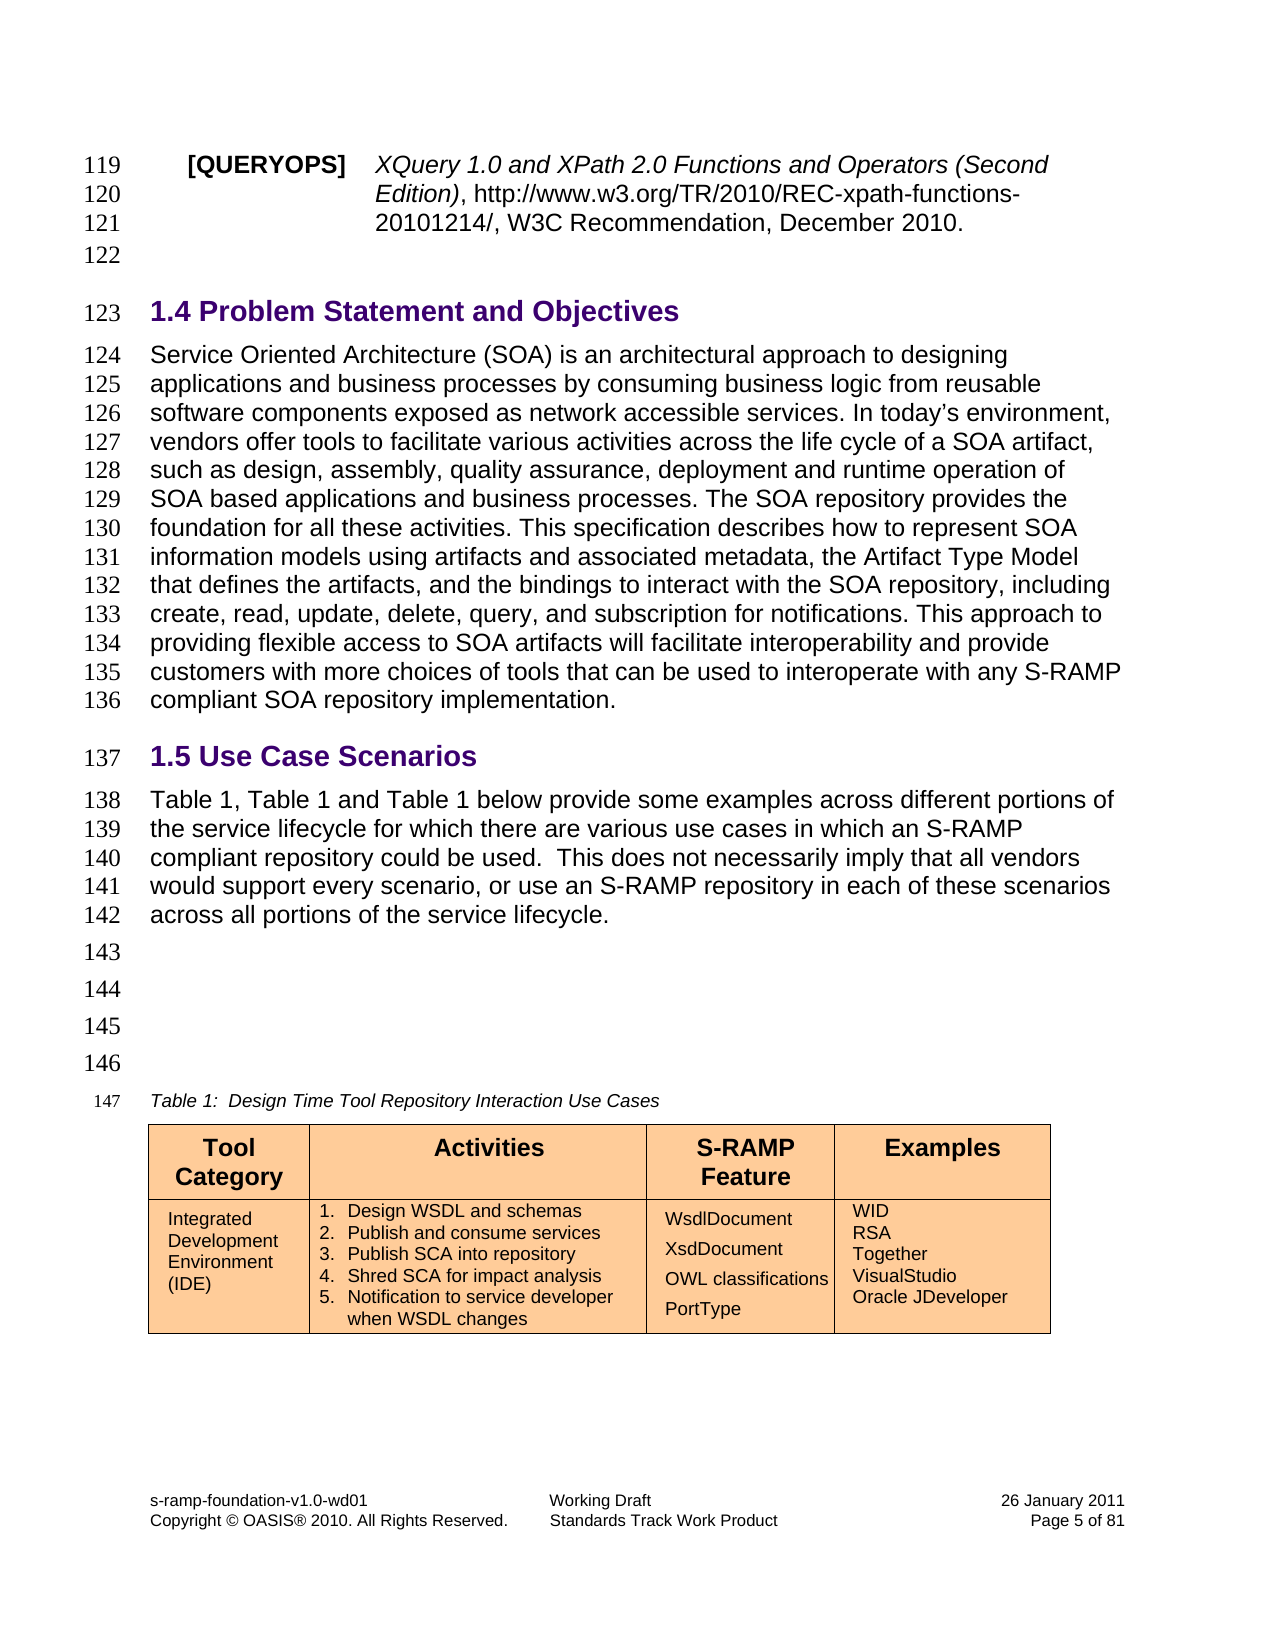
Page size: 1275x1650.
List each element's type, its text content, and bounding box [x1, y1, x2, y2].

text Table 1, Table 2 and Table 3 below provide some examples across different portions of the service lifecycle for which there are various use cases in which an S-RAMP compliant repository could be used. This does not necessarily imply that all vendors would support every scenario, or use an S-RAMP repository in each of these scenarios across all portions of the service lifecycle. [150, 785, 1125, 929]
table_cell Integrated Development Environment (IDE) [149, 1200, 309, 1333]
subtitle Problem Statement and Objectives [150, 294, 1125, 328]
table_header Examples [835, 1125, 1050, 1199]
table_header S-RAMP Feature [647, 1125, 834, 1199]
table_header Tool Category [149, 1125, 309, 1199]
table_cell WID RSA Together VisualStudio Oracle JDeveloper [835, 1200, 1050, 1333]
table_header Activities [310, 1125, 646, 1199]
text Service Oriented Architecture (SOA) is an architectural approach to designing applications and business processes by consuming business logic from reusable software components exposed as network accessible services. In today’s environment, vendors offer tools to facilitate various activities across the life cycle of a SOA artifact, such as design, assembly, quality assurance, deployment and runtime operation of SOA based applications and business processes. The SOA repository provides the foundation for all these activities. This specification describes how to represent SOA information models using artifacts and associated metadata, the Artifact Type Model that defines the artifacts, and the bindings to interact with the SOA repository, including create, read, update, delete, query, and subscription for notifications. This approach to providing flexible access to SOA artifacts will facilitate interoperability and provide customers with more choices of tools that can be used to interoperate with any S-RAMP compliant SOA repository implementation. [150, 340, 1125, 714]
table_cell Design WSDL and schemas Publish and consume services Publish SCA into repository Shred SCA for impact analysis Notification to service developer when WSDL changes [310, 1200, 646, 1333]
text [QUERYOPS] XQuery 1.0 and XPath 2.0 Functions and Operators (Second Edition), http://www.w3.org/TR/2010/REC-xpath-functions-20101214/, W3C Recommendation, December 2010. [187, 150, 1125, 236]
subtitle Use Case Scenarios [150, 739, 1125, 772]
text Table 1: Design Time Tool Repository Interaction Use Cases [150, 1089, 1125, 1111]
table_cell WsdlDocument XsdDocument OWL classifications PortType [647, 1200, 834, 1333]
